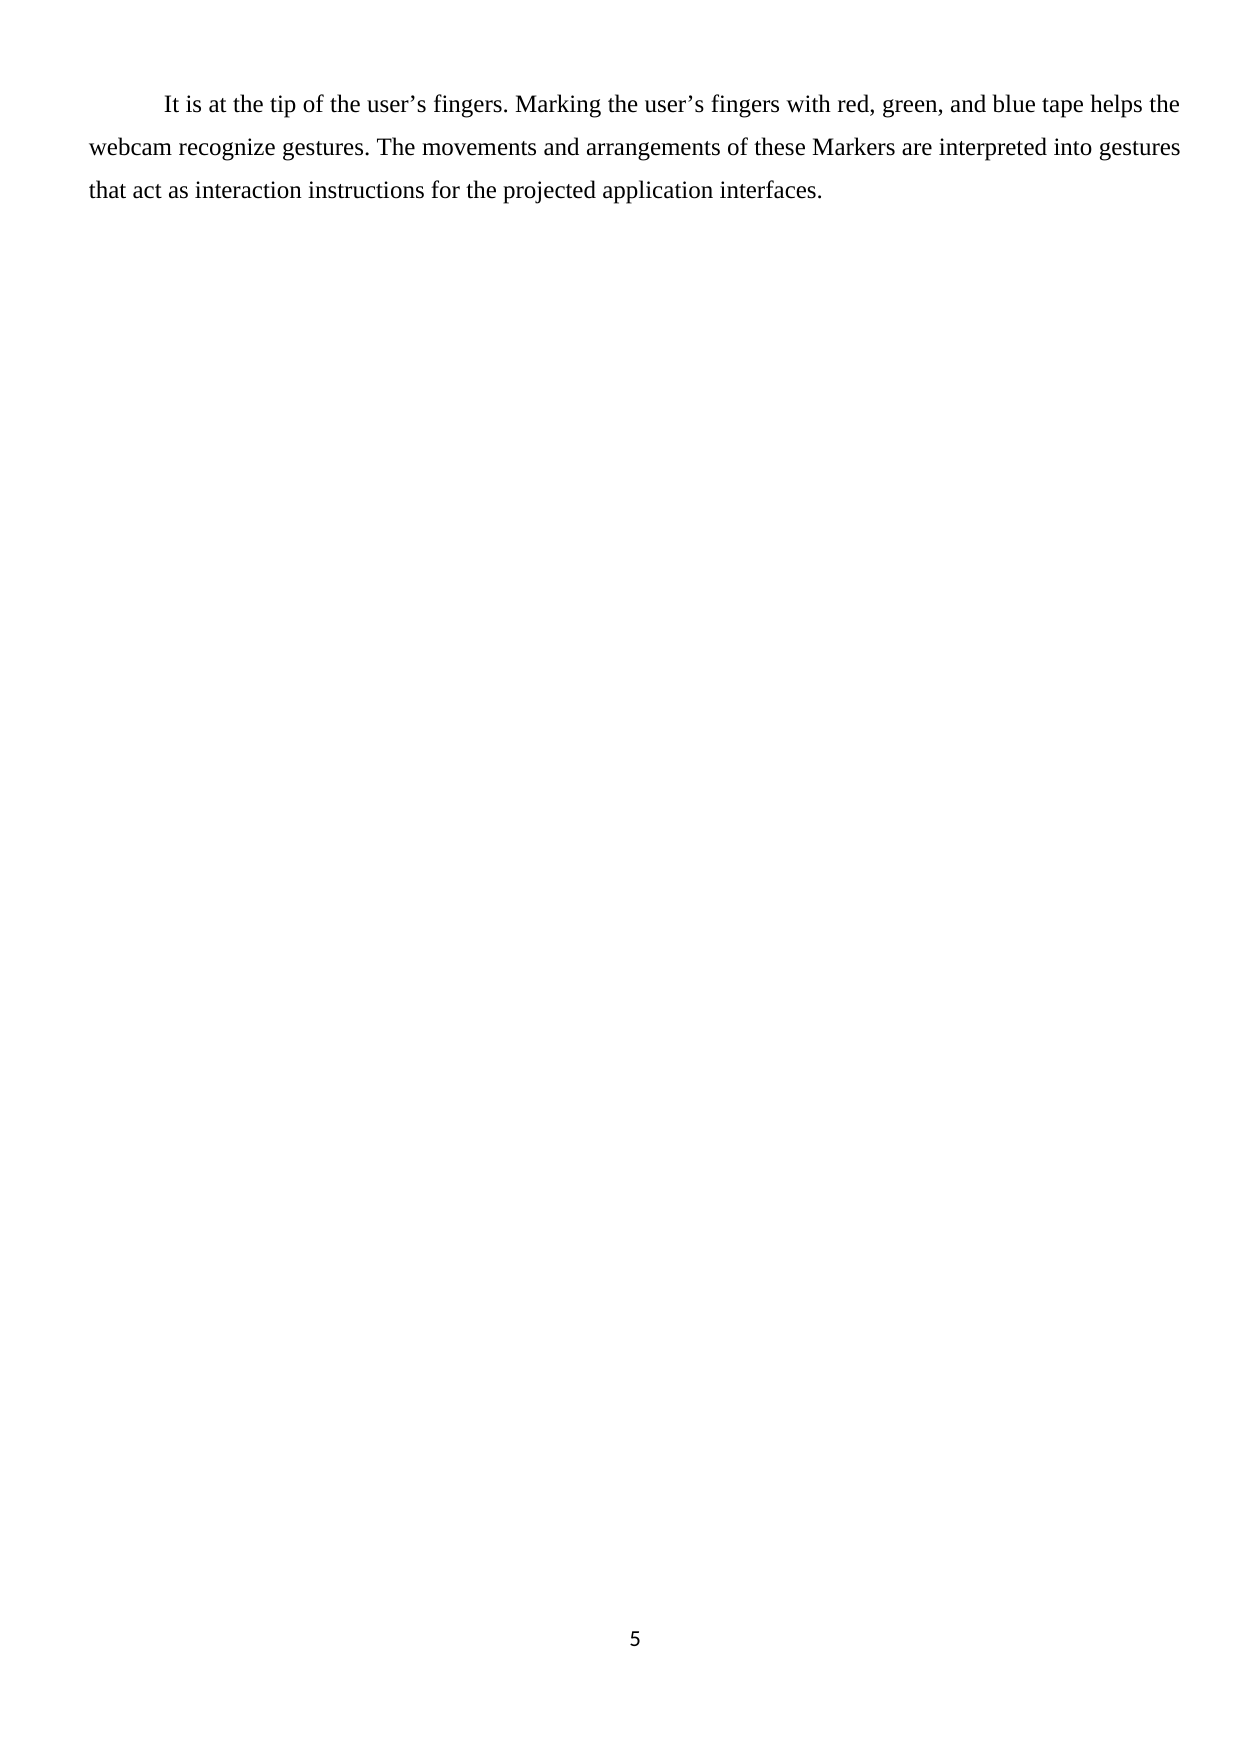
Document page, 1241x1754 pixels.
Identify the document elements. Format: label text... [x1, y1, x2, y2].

text It is at the tip of the user’s fingers. Marking the user’s fingers with red, green, and blue tape helps the webcam recognize gestures. The movements and arrangements of these Markers are interpreted into gestures that act as interaction instructions for the projected application interfaces. [89, 89, 1181, 204]
